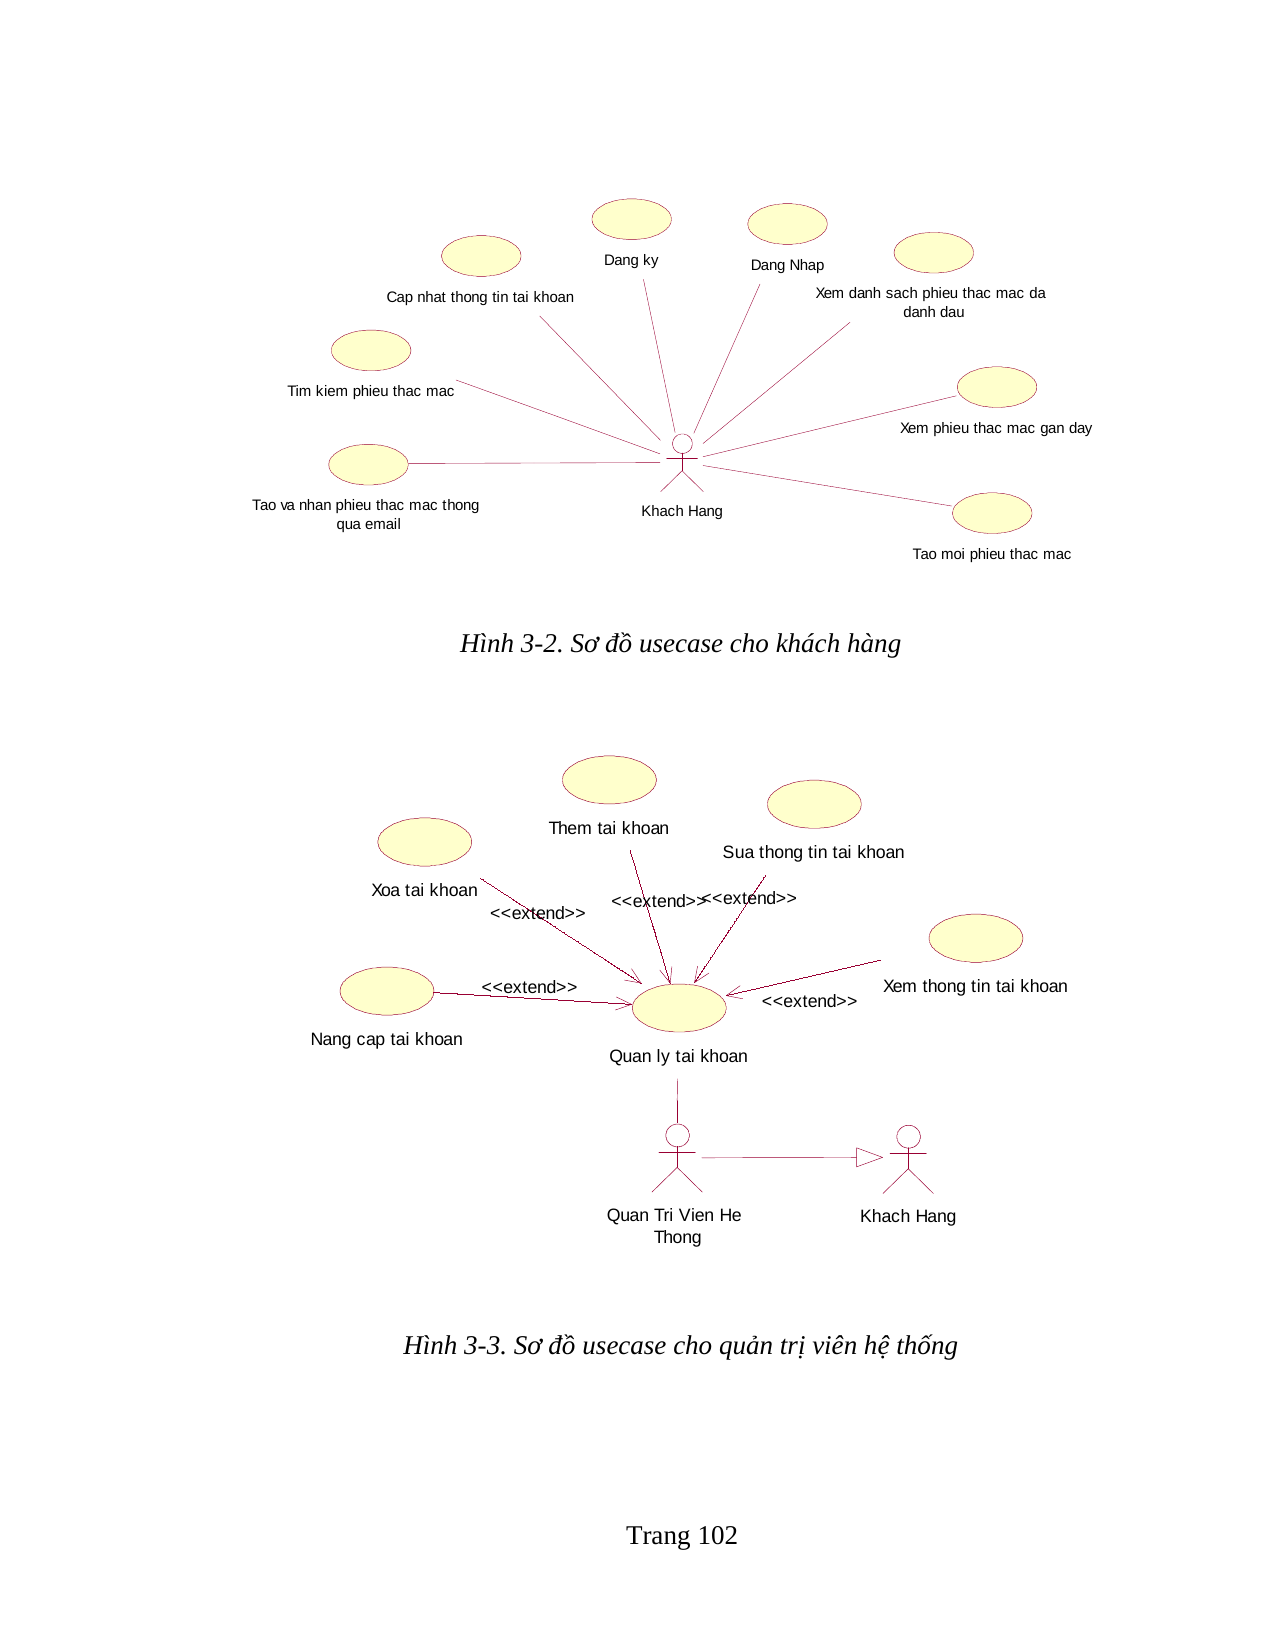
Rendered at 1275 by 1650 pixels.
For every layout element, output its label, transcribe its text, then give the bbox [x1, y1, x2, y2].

text Hình 3-3. Sơ đồ usecase cho quản trị viên hệ thống [207, 1329, 1157, 1360]
text Hình 3-2. Sơ đồ usecase cho khách hàng [207, 627, 1157, 658]
